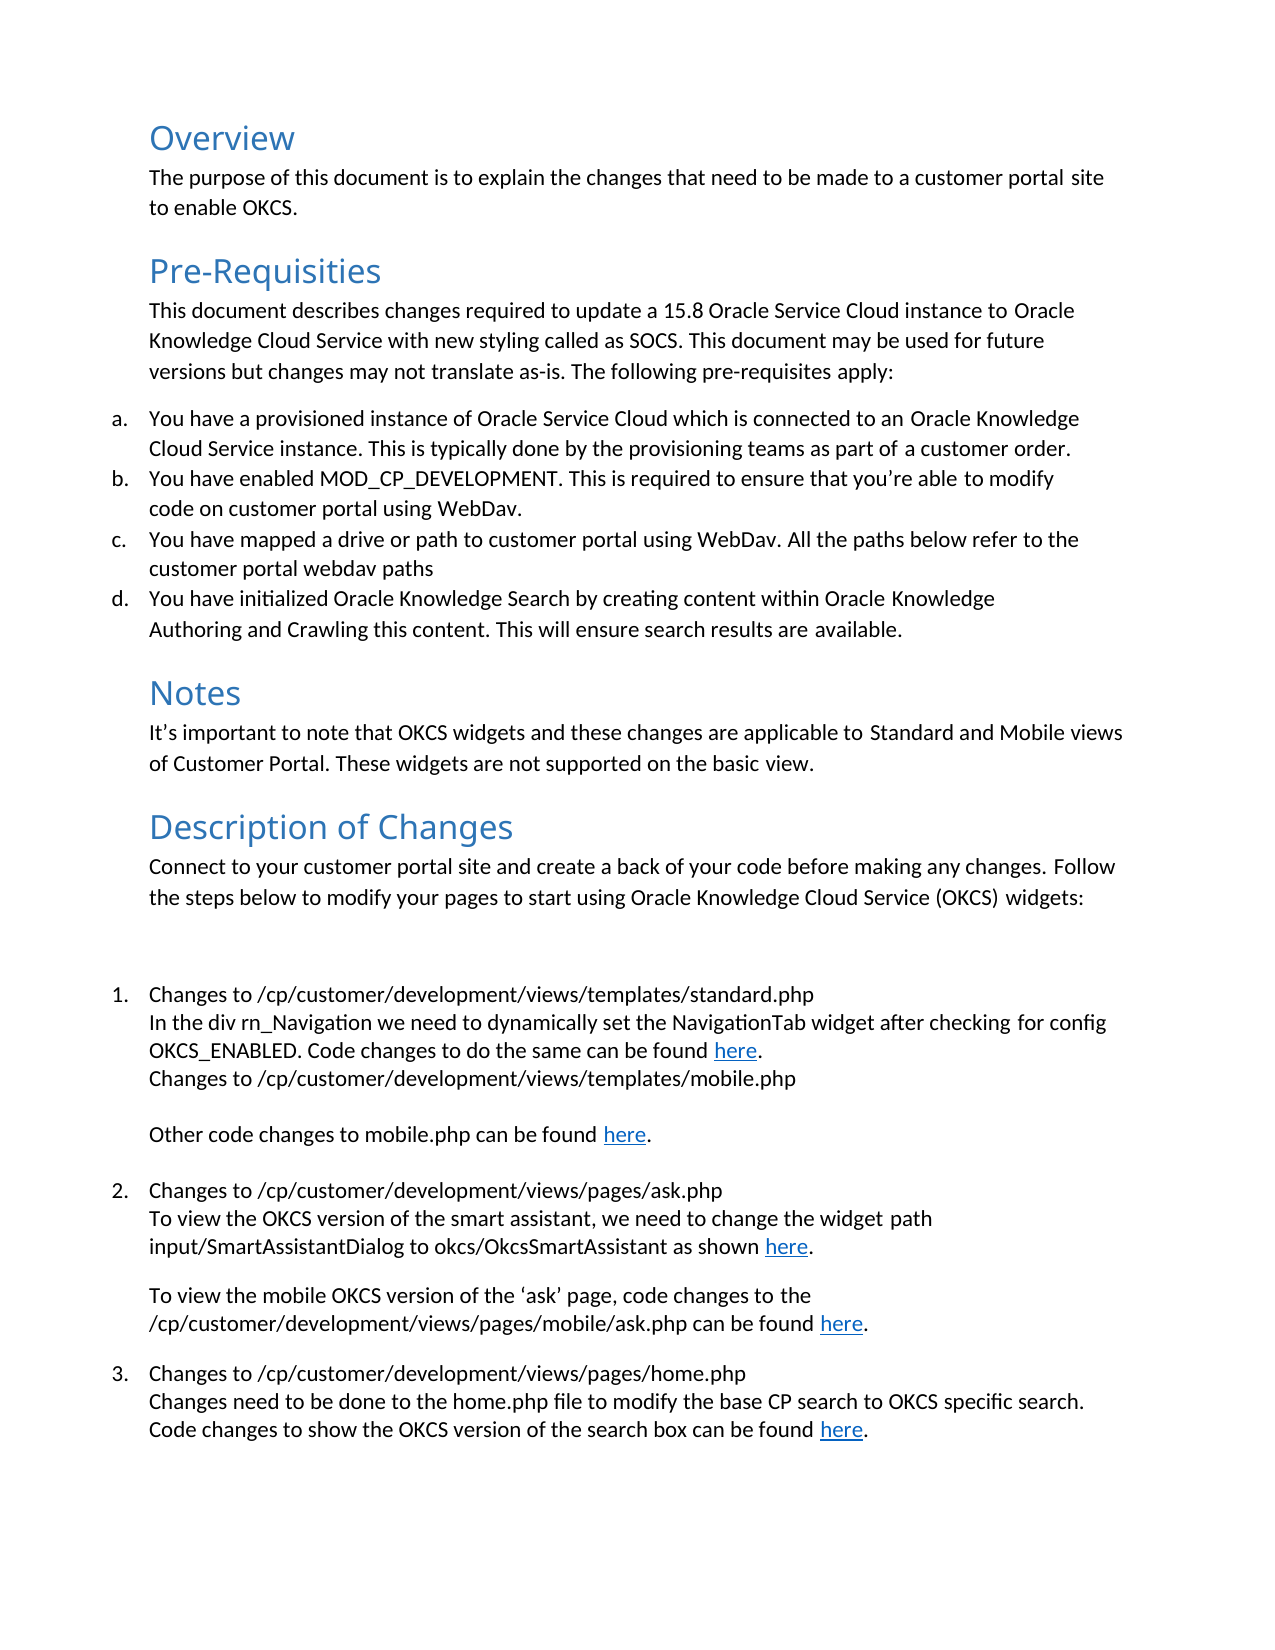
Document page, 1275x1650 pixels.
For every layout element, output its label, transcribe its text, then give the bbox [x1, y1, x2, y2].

text Connect to your customer portal site and create a back of your code before making any changes. Follow the steps below to modify your pages to start using Oracle Knowledge Cloud Service (OKCS) widgets: [149, 852, 1116, 911]
text This document describes changes required to update a 15.8 Oracle Service Cloud instance to Oracle Knowledge Cloud Service with new styling called as SOCS. This document may be used for future versions but changes may not translate as-is. The following pre-requisites apply: [149, 296, 1120, 385]
list You have initialized Oracle Knowledge Search by creating content within Oracle Knowledge Authoring and Crawling this content. This will ensure search results are available. [111, 584, 1069, 643]
text To view the OKCS version of the smart assistant, we need to change the widget path input/SmartAssistantDialog to okcs/OkcsSmartAssistant as shown here. [149, 1204, 1133, 1260]
text Other code changes to mobile.php can be found here. [149, 1120, 1133, 1148]
subtitle Pre-Requisities [149, 248, 1116, 293]
text To view the mobile OKCS version of the ‘ask’ page, code changes to the [149, 1282, 1133, 1309]
list You have a provisioned instance of Oracle Service Cloud which is connected to an Oracle Knowledge Cloud Service instance. This is typically done by the provisioning teams as part of a customer order. [111, 404, 1098, 462]
subtitle Description of Changes [149, 804, 1116, 849]
list Changes to /cp/customer/development/views/templates/standard.php [111, 980, 1133, 1008]
text In the div rn_Navigation we need to dynamically set the NavigationTab widget after checking for config OKCS_ENABLED. Code changes to do the same can be found here. [149, 1008, 1133, 1064]
text The purpose of this document is to explain the changes that need to be made to a customer portal site to enable OKCS. [149, 163, 1116, 221]
list You have mapped a drive or path to customer portal using WebDav. All the paths below refer to the customer portal webdav paths [111, 525, 1116, 582]
list You have enabled MOD_CP_DEVELOPMENT. This is required to ensure that you’re able to modify code on customer portal using WebDav. [111, 464, 1058, 523]
text Changes need to be done to the home.php file to modify the base CP search to OKCS specific search. Code changes to show the OKCS version of the search box can be found here. [149, 1387, 1133, 1443]
text It’s important to note that OKCS widgets and these changes are applicable to Standard and Mobile views of Customer Portal. These widgets are not supported on the basic view. [149, 718, 1133, 777]
subtitle Notes [149, 670, 1116, 715]
list Changes to /cp/customer/development/views/pages/ask.php [111, 1176, 1133, 1204]
subtitle Overview [149, 114, 1116, 160]
list Changes to /cp/customer/development/views/pages/home.php [111, 1359, 1133, 1387]
text /cp/customer/development/views/pages/mobile/ask.php can be found here. [149, 1309, 1133, 1338]
text Changes to /cp/customer/development/views/templates/mobile.php [149, 1064, 1133, 1092]
